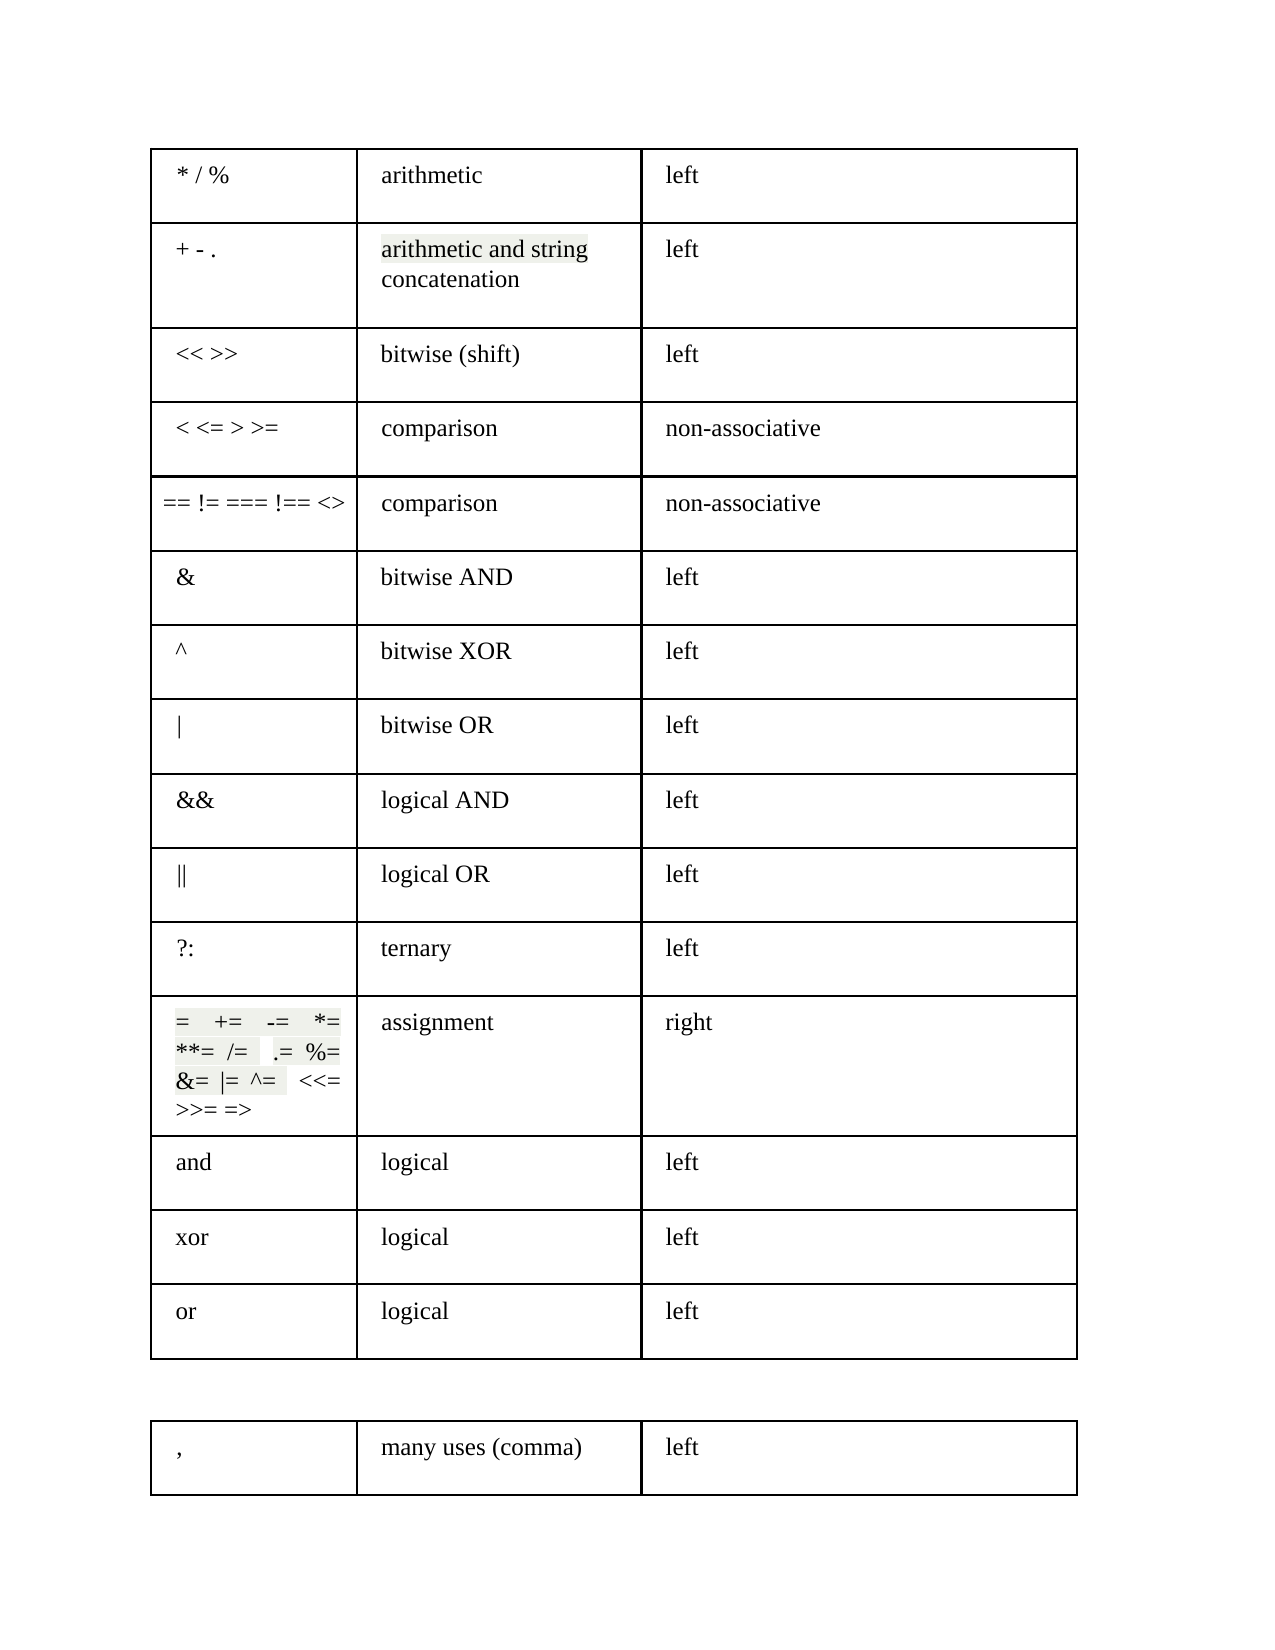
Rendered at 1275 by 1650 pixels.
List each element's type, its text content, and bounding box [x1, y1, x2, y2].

table_cell arithmetic [358, 150, 640, 222]
table_cell left [643, 1137, 1076, 1209]
table_cell bitwise OR [358, 700, 640, 772]
table_cell bitwise AND [358, 552, 640, 624]
table_header many uses (comma) [358, 1422, 640, 1494]
table_cell left [643, 849, 1076, 921]
table_cell && [152, 775, 356, 847]
table_cell left [643, 329, 1076, 401]
table_cell left [643, 552, 1076, 624]
table_cell bitwise (shift) [358, 329, 640, 401]
table_cell left [643, 224, 1076, 327]
table_cell = += -= *= **= /= .= %= &= |= ^= <<= >>= => [152, 997, 356, 1135]
table_cell arithmetic and string concatenation [358, 224, 640, 327]
table_header left [643, 1422, 1076, 1494]
table_cell non-associative [643, 478, 1076, 550]
table_cell comparison [358, 478, 640, 550]
table_cell ternary [358, 923, 640, 995]
table_cell & [152, 552, 356, 624]
table_cell bitwise XOR [358, 626, 640, 698]
table_cell and [152, 1137, 356, 1209]
table_cell logical OR [358, 849, 640, 921]
table_cell left [643, 923, 1076, 995]
table_cell left [643, 626, 1076, 698]
table_cell left [643, 150, 1076, 222]
table_cell ^ [152, 626, 356, 698]
table_cell right [643, 997, 1076, 1135]
table_cell left [643, 700, 1076, 772]
table_cell || [152, 849, 356, 921]
table_cell logical [358, 1211, 640, 1283]
table_cell logical AND [358, 775, 640, 847]
table_cell xor [152, 1211, 356, 1283]
table_cell left [643, 1211, 1076, 1283]
table_header , [152, 1422, 356, 1494]
table_cell non-associative [643, 403, 1076, 475]
table_cell * / % [152, 150, 356, 222]
table_cell assignment [358, 997, 640, 1135]
table_cell logical [358, 1137, 640, 1209]
table_cell or [152, 1285, 356, 1357]
table_cell left [643, 1285, 1076, 1357]
table_cell | [152, 700, 356, 772]
table_cell < <= > >= [152, 403, 356, 475]
table_cell ?: [152, 923, 356, 995]
table_cell == != === !== <> [152, 478, 356, 550]
table_cell << >> [152, 329, 356, 401]
table_cell + - . [152, 224, 356, 327]
table_cell left [643, 775, 1076, 847]
table_cell logical [358, 1285, 640, 1357]
table_cell comparison [358, 403, 640, 475]
